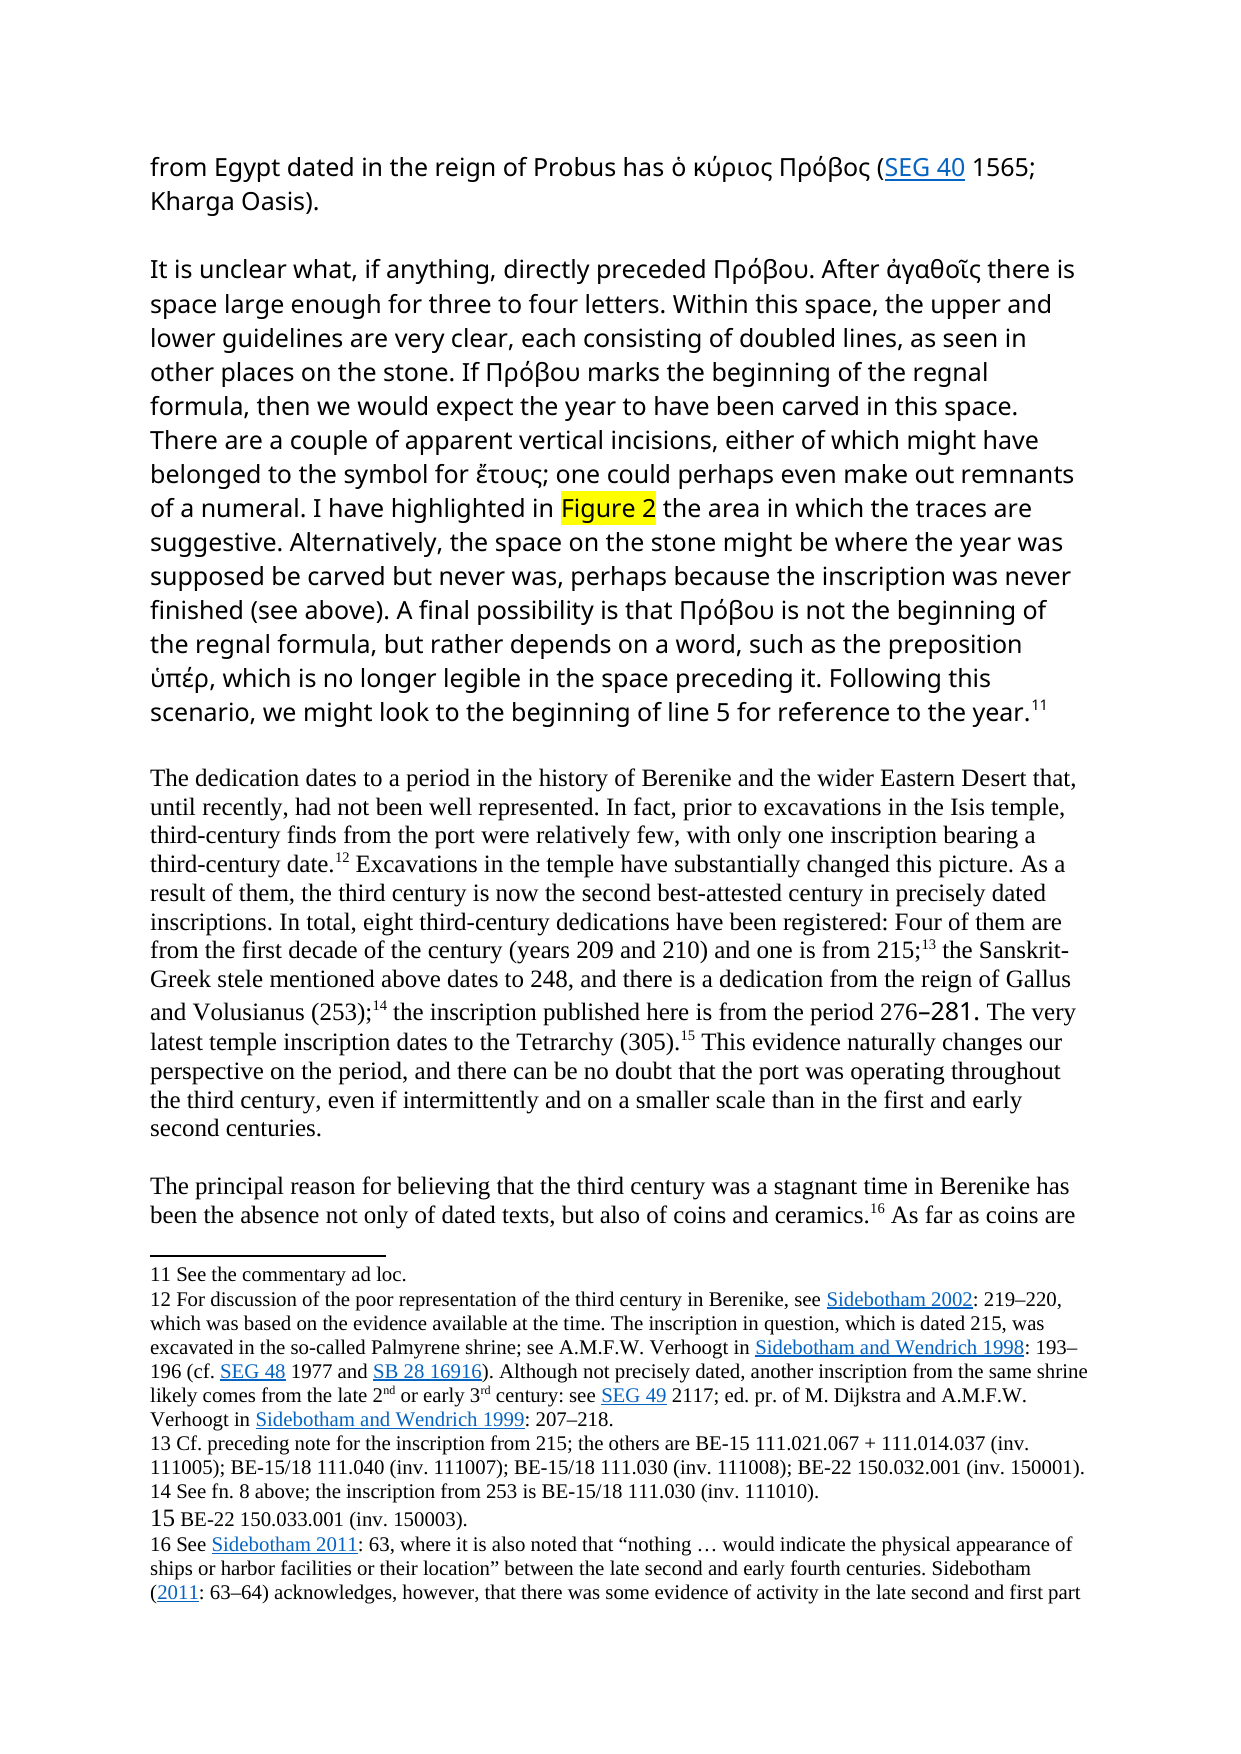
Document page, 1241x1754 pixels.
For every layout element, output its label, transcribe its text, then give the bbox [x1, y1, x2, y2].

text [150, 150, 1090, 218]
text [150, 1171, 1090, 1228]
text The dedication dates to a period in the history of Berenike and the wider Eastern Desert that, until recently, had not been well represented. In fact, prior to excavations in the Isis temple, third-century finds from the port were relatively few, with only one inscription bearing a third-century date. Excavations in the temple have substantially changed this picture. As a result of them, the third century is now the second best-attested century in precisely dated inscriptions. In total, eight third-century dedications have been registered: Four of them are from the first decade of the century (years 209 and 210) and one is from 215; the Sanskrit-Greek stele mentioned above dates to 248, and there is a dedication from the reign of Gallus and Volusianus (253); the inscription published here is from the period 276–281. The very latest temple inscription dates to the Tetrarchy (305). This evidence naturally changes our perspective on the period, and there can be no doubt that the port was operating throughout the third century, even if intermittently and on a smaller scale than in the first and early second centuries. [150, 763, 1090, 1142]
text It is unclear what, if anything, directly preceded Πρόβου. After ἀγαθoῖς there is space large enough for three to four letters. Within this space, the upper and lower guidelines are very clear, each consisting of doubled lines, as seen in other places on the stone. If Πρόβου marks the beginning of the regnal formula, then we would expect the year to have been carved in this space. There are a couple of apparent vertical incisions, either of which might have belonged to the symbol for ἔτους; one could perhaps even make out remnants of a numeral. I have highlighted in Figure 2 the area in which the traces are suggestive. Alternatively, the space on the stone might be where the year was supposed be carved but never was, perhaps because the inscription was never finished (see above). A final possibility is that Πρόβου is not the beginning of the regnal formula, but rather depends on a word, such as the preposition ὑπέρ, which is no longer legible in the space preceding it. Following this scenario, we might look to the beginning of line 5 for reference to the year. [150, 252, 1090, 729]
